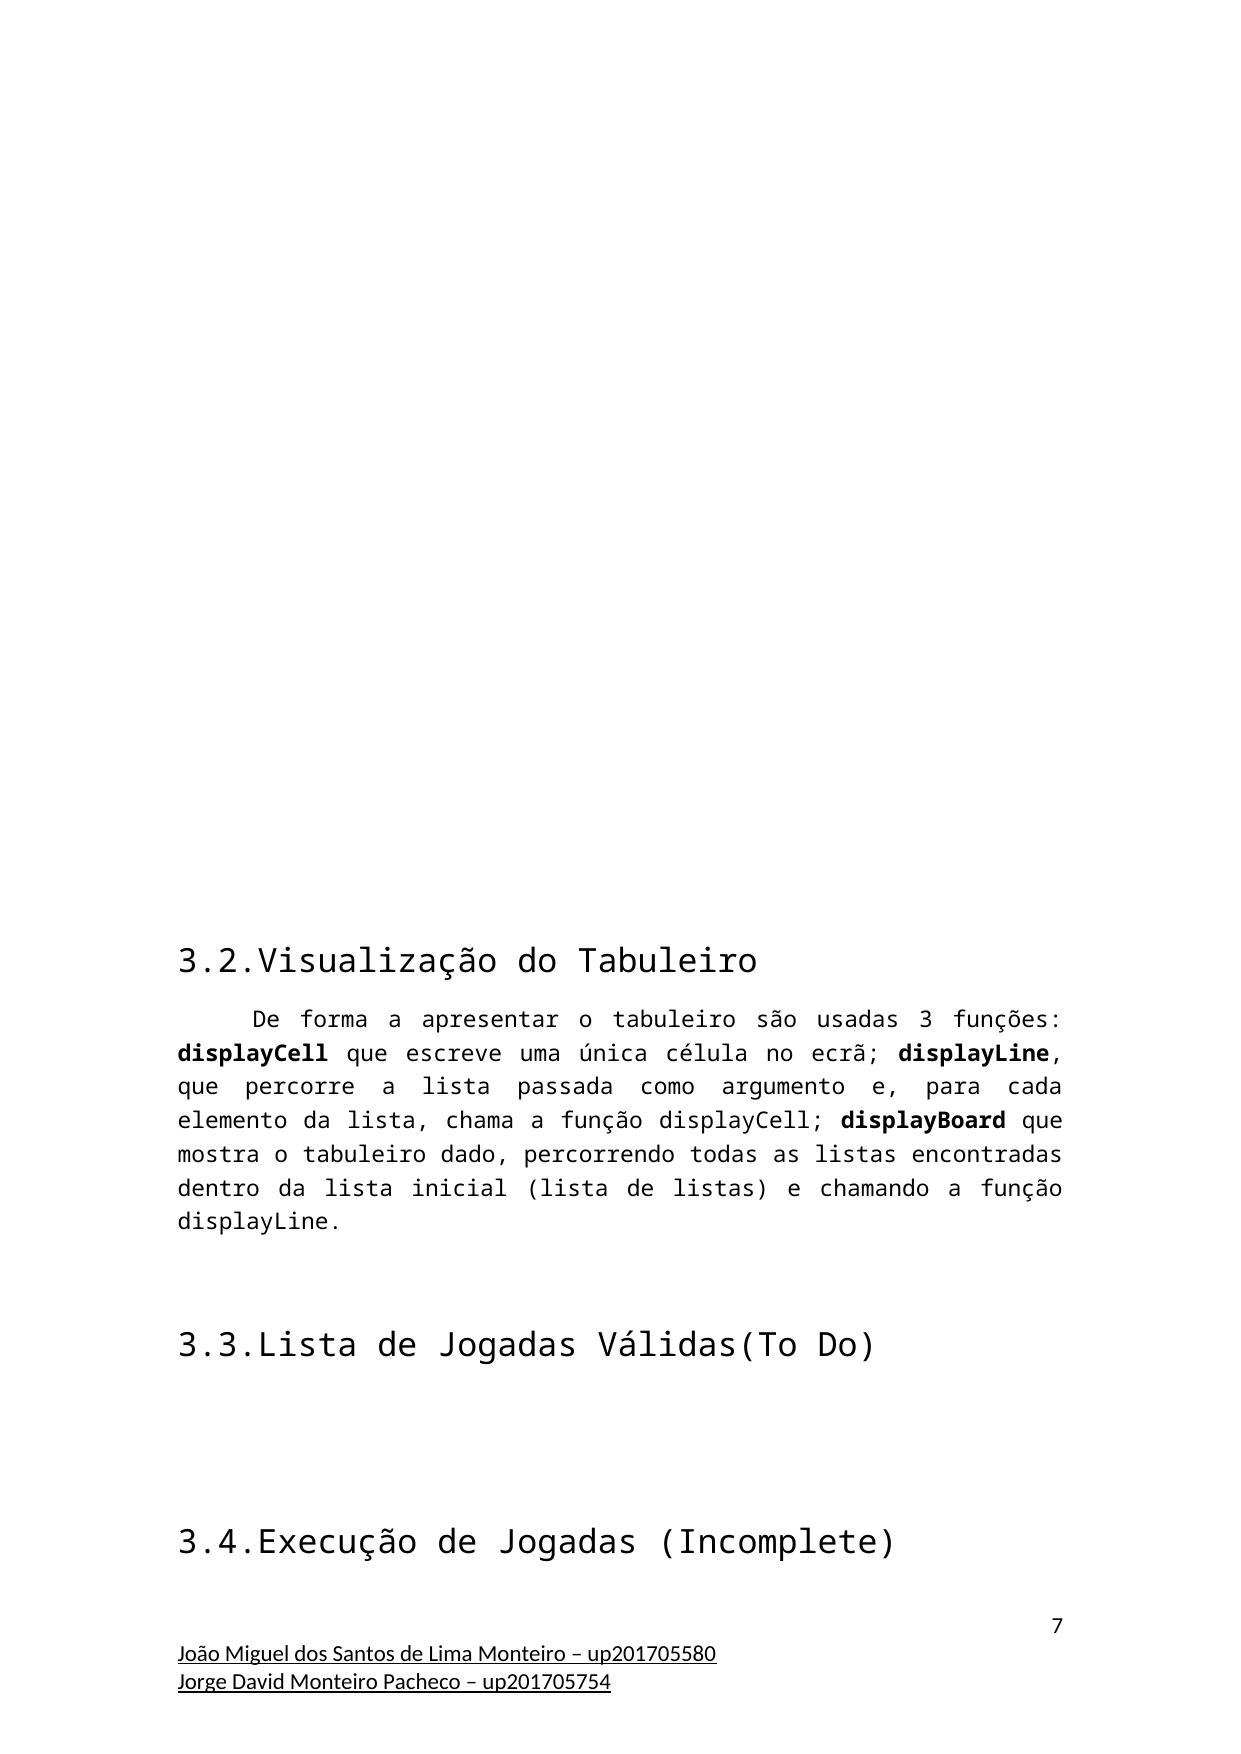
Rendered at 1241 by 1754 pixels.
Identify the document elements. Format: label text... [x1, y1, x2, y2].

text 3.3.Lista de Jogadas Válidas(To Do) [177, 1321, 1063, 1367]
text 3.4.Execução de Jogadas (Incomplete) [177, 1518, 1063, 1563]
text 3.2.Visualização do Tabuleiro [177, 937, 1063, 982]
